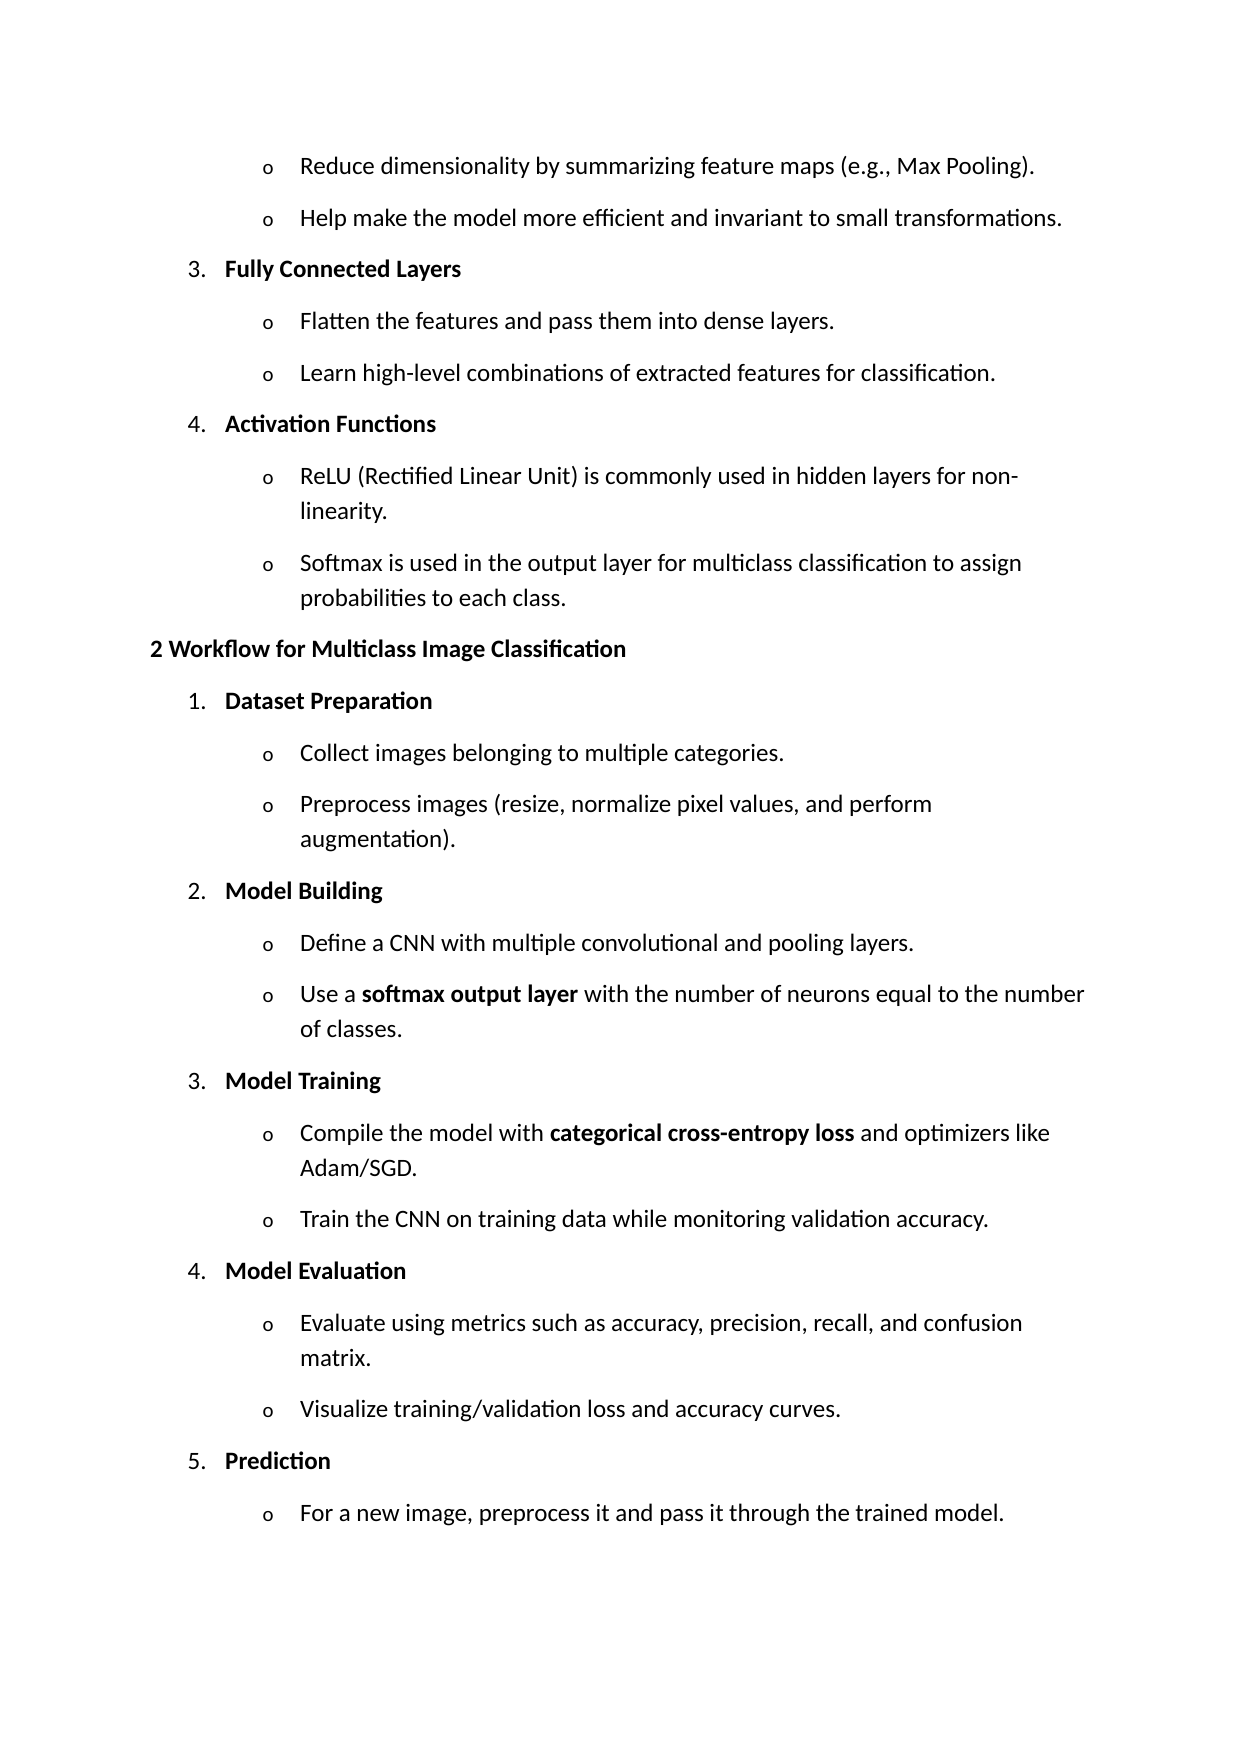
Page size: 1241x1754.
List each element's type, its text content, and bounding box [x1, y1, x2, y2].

list Train the CNN on training data while monitoring validation accuracy. [262, 1203, 1090, 1234]
list Compile the model with categorical cross-entropy loss and optimizers like Adam/SGD. [262, 1117, 1090, 1182]
list Model Evaluation [187, 1255, 1090, 1286]
list Prediction [187, 1445, 1090, 1476]
list Model Building [187, 875, 1090, 906]
list Help make the model more efficient and invariant to small transformations. [262, 202, 1090, 232]
list Flatten the features and pass them into dense layers. [262, 305, 1090, 336]
list Learn high-level combinations of extracted features for classification. [262, 357, 1090, 387]
list Define a CNN with multiple convolutional and pooling layers. [262, 927, 1090, 957]
list Preprocess images (resize, normalize pixel values, and perform augmentation). [262, 788, 1090, 854]
list Dataset Preparation [187, 685, 1090, 716]
list Use a softmax output layer with the number of neurons equal to the number of classes. [262, 978, 1090, 1044]
list Softmax is used in the output layer for multiclass classification to assign probabilities to each class. [262, 547, 1090, 612]
list Evaluate using metrics such as accuracy, precision, recall, and confusion matrix. [262, 1307, 1090, 1372]
list Activation Functions [187, 408, 1090, 439]
list ReLU (Rectified Linear Unit) is commonly used in hidden layers for non-linearity. [262, 460, 1090, 526]
list Fully Connected Layers [187, 253, 1090, 284]
list Model Training [187, 1065, 1090, 1096]
list Visualize training/validation loss and accuracy curves. [262, 1393, 1090, 1424]
list Collect images belonging to multiple categories. [262, 737, 1090, 767]
list For a new image, preprocess it and pass it through the trained model. [262, 1497, 1090, 1527]
list Reduce dimensionality by summarizing feature maps (e.g., Max Pooling). [262, 150, 1090, 181]
text 2 Workflow for Multiclass Image Classification [150, 633, 1090, 664]
